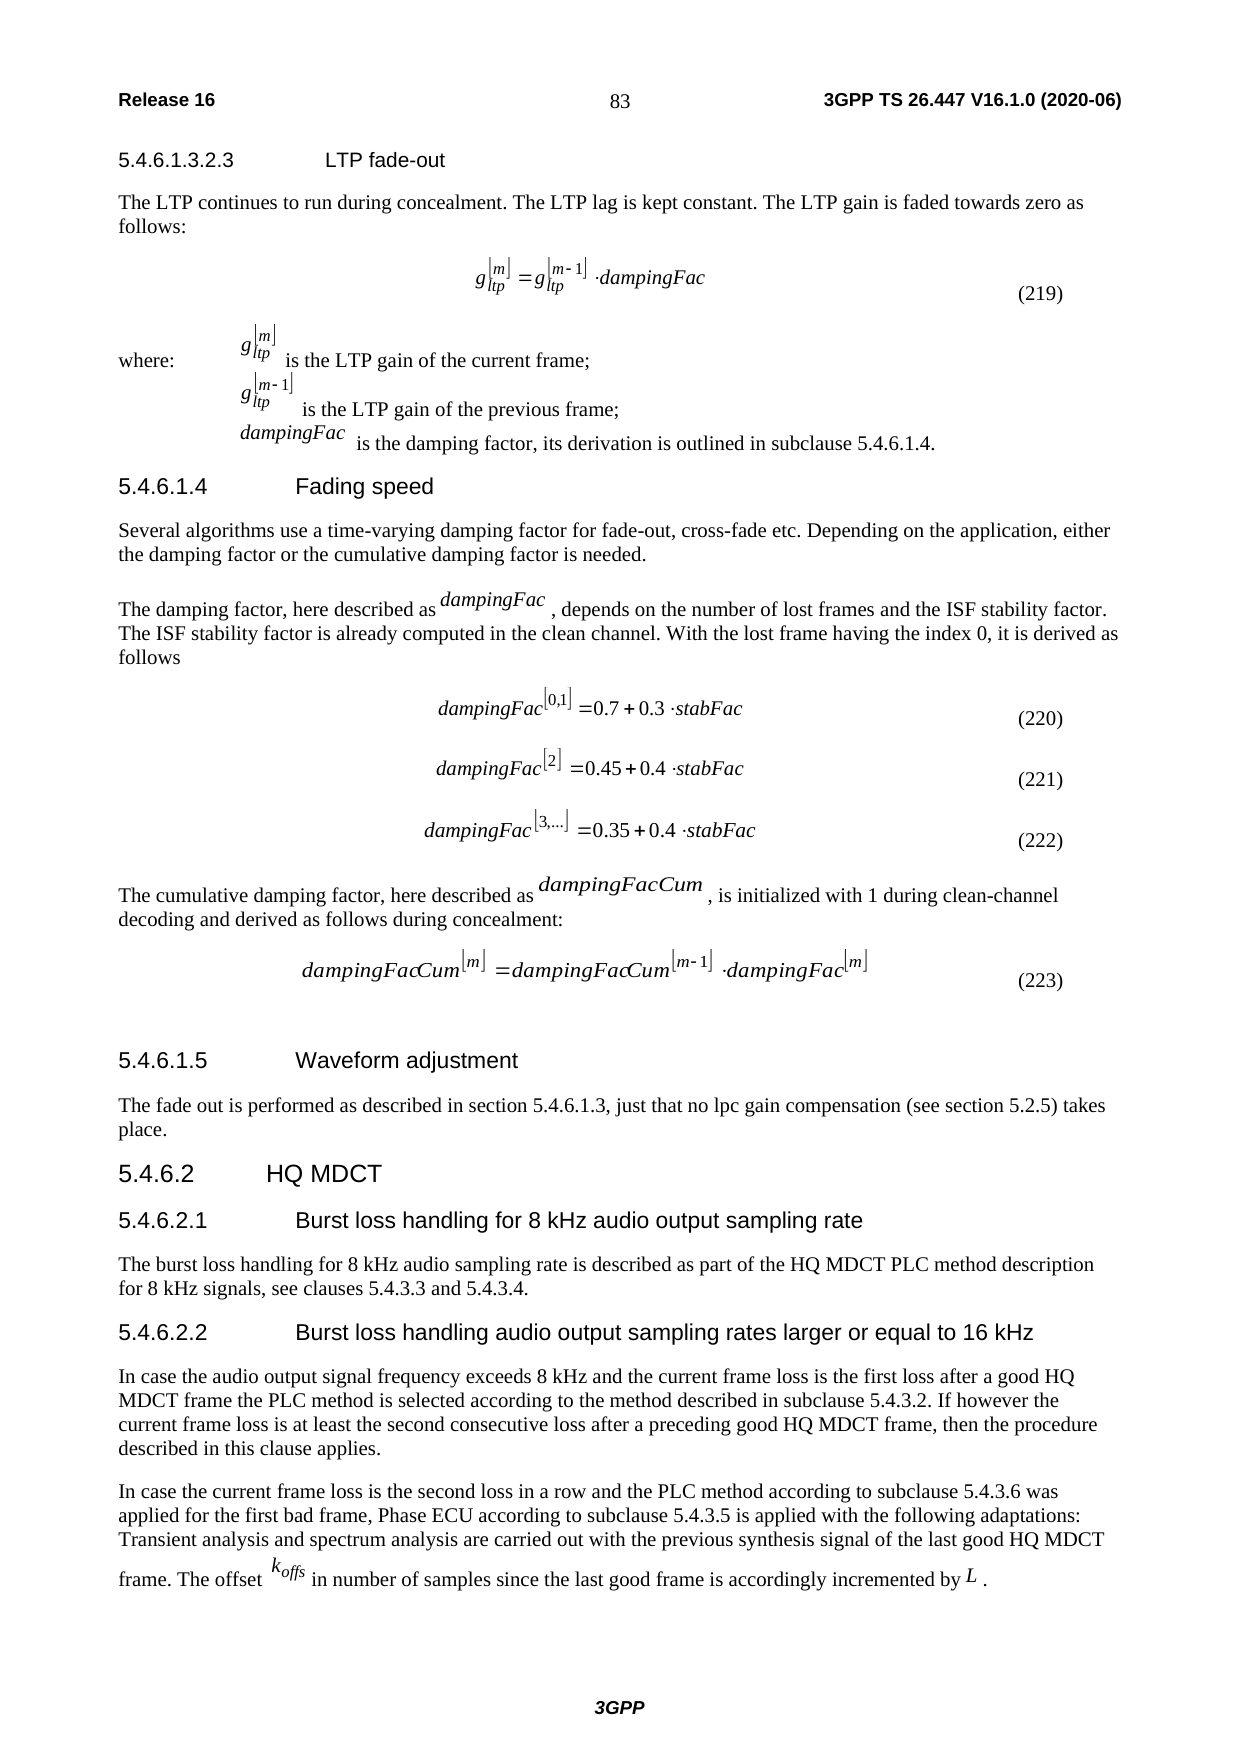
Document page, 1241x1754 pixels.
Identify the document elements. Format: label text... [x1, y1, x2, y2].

text Several algorithms use a time-varying damping factor for fade-out, cross-fade etc. Depending on the application, either the damping factor or the cumulative damping factor is needed. [118, 518, 1122, 566]
text The LTP continues to run during concealment. The LTP lag is kept constant. The LTP gain is faded towards zero as follows: [118, 190, 1122, 238]
text (219) [118, 257, 1122, 305]
text is the LTP gain of the previous frame; [118, 372, 1122, 421]
text The burst loss handling for 8 kHz audio sampling rate is described as part of the HQ MDCT PLC method description for 8 kHz signals, see clauses 5.4.3.3 and 5.4.3.4. [118, 1252, 1122, 1300]
text The fade out is performed as described in section 5.4.6.1.3, just that no lpc gain compensation (see section 5.2.5) takes place. [118, 1093, 1122, 1141]
text (221) [118, 749, 1122, 791]
text The cumulative damping factor, here described as, is initialized with 1 during clean-channel decoding and derived as follows during concealment: [118, 871, 1122, 931]
text is the damping factor, its derivation is outlined in subclause 5.4.6.1.4. [118, 421, 1122, 454]
text In case the current frame loss is the second loss in a row and the PLC method according to subclause 5.4.3.6 was applied for the first bad frame, Phase ECU according to subclause 5.4.3.5 is applied with the following adaptations: Transient analysis and spectrum analysis are carried out with the previous synthesis signal of the last good HQ MDCT frame. The offset in number of samples since the last good frame is accordingly incremented by. [118, 1479, 1122, 1591]
subtitle 5.4.6.2 HQ MDCT [118, 1159, 1122, 1188]
text 5.4.6.1.3.2.3 LTP fade-out [118, 147, 1122, 171]
subtitle 5.4.6.1.5 Waveform adjustment [118, 1047, 1122, 1074]
subtitle 5.4.6.2.2 Burst loss handling audio output sampling rates larger or equal to 16 kHz [118, 1319, 1122, 1345]
subtitle 5.4.6.1.4 Fading speed [118, 473, 1122, 499]
text In case the audio output signal frequency exceeds 8 kHz and the current frame loss is the first loss after a good HQ MDCT frame the PLC method is selected according to the method described in subclause 5.4.3.2. If however the current frame loss is at least the second consecutive loss after a preceding good HQ MDCT frame, then the procedure described in this clause applies. [118, 1364, 1122, 1460]
text (223) [118, 949, 1122, 992]
subtitle 5.4.6.2.1 Burst loss handling for 8 kHz audio output sampling rate [118, 1207, 1122, 1233]
text where: is the LTP gain of the current frame; [118, 324, 1122, 372]
text The damping factor, here described as, depends on the number of lost frames and the ISF stability factor. The ISF stability factor is already computed in the clean channel. With the lost frame having the index 0, it is derived as follows [118, 585, 1122, 669]
text (222) [118, 809, 1122, 852]
text (220) [118, 688, 1122, 730]
